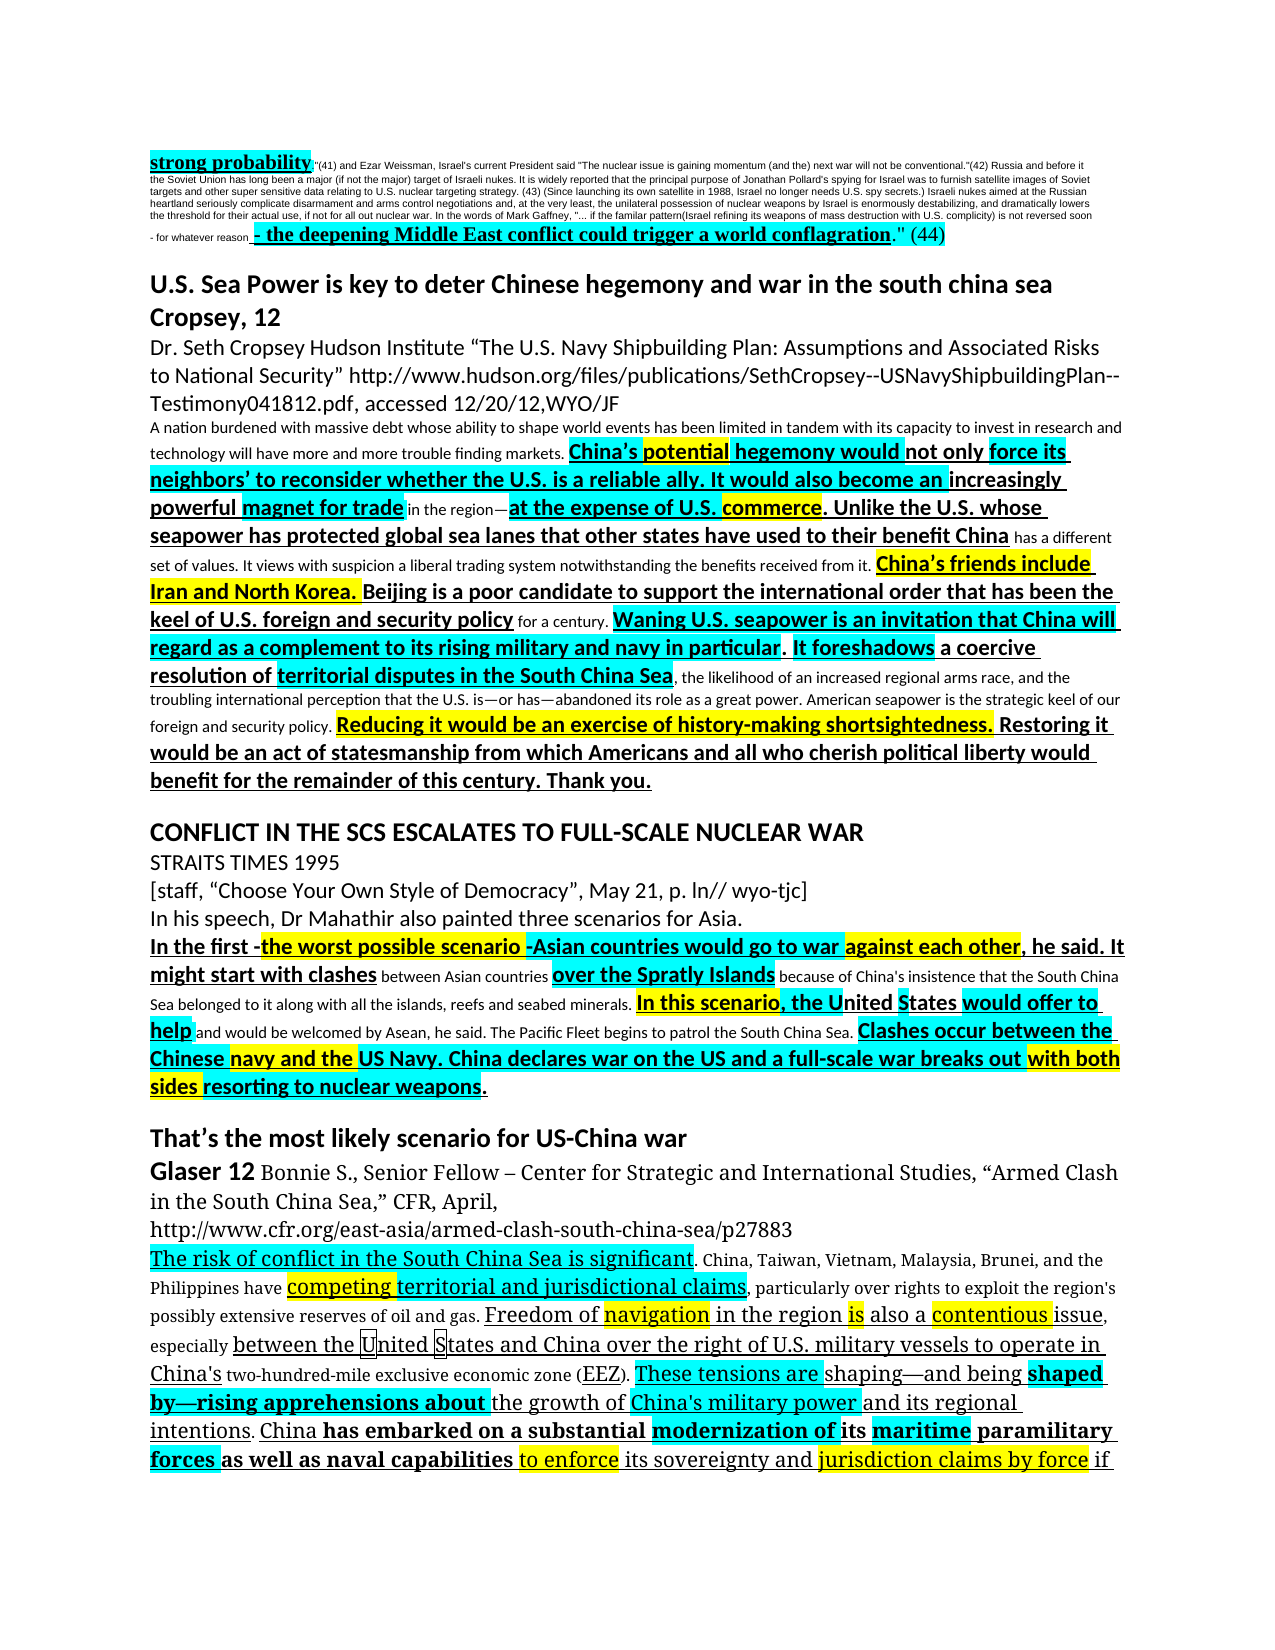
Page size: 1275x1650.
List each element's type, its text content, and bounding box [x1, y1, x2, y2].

text Cropsey, 12 [150, 300, 1125, 333]
text In his speech, Dr Mahathir also painted three scenarios for Asia. [150, 904, 1125, 932]
text In the first -the worst possible scenario -Asian countries would go to war against each other, he said. It might start with clashes between Asian countries over the Spratly Islands because of China's insistence that the South China Sea belonged to it along with all the islands, reefs and seabed minerals. In this scenario, the United States would offer to help and would be welcomed by Asean, he said. The Pacific Fleet begins to patrol the South China Sea. Clashes occur between the Chinese navy and the US Navy. China declares war on the US and a full-scale war breaks out with both sides resorting to nuclear weapons. [481, 957, 1125, 1100]
text Dr. Seth Cropsey Hudson Institute “The U.S. Navy Shipbuilding Plan: Assumptions and Associated Risks to National Security” http://www.hudson.org/files/publications/SethCropsey--USNavyShipbuildingPlan--Testimony041812.pdf, accessed 12/20/12,WYO/JF [150, 333, 1125, 417]
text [150, 1244, 1125, 1473]
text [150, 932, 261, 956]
text [staff, “Choose Your Own Style of Democracy”, May 21, p. ln// wyo-tjc] [150, 876, 1125, 904]
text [150, 150, 1095, 246]
text A nation burdened with massive debt whose ability to shape world events has been limited in tandem with its capacity to invest in research and technology will have more and more trouble finding markets. China’s potential hegemony would not only force its neighbors’ to reconsider whether the U.S. is a reliable ally. It would also become an increasingly powerful magnet for trade in the region—at the expense of U.S. commerce. Unlike the U.S. whose seapower has protected global sea lanes that other states have used to their benefit China has a different set of values. It views with suspicion a liberal trading system notwithstanding the benefits received from it. China’s friends include Iran and North Korea. Beijing is a poor candidate to support the international order that has been the keel of U.S. foreign and security policy for a century. Waning U.S. seapower is an invitation that China will regard as a complement to its rising military and navy in particular. It foreshadows a coercive resolution of territorial disputes in the South China Sea, the likelihood of an increased regional arms race, and the troubling international perception that the U.S. is—or has—abandoned its role as a great power. American seapower is the strategic keel of our foreign and security policy. Reducing it would be an exercise of history-making shortsightedness. Restoring it would be an act of statesmanship from which Americans and all who cherish political liberty would benefit for the remainder of this century. Thank you. [150, 417, 1125, 794]
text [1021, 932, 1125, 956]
subtitle CONFLICT IN THE SCS ESCALATES TO FULL-SCALE NUCLEAR WAR [150, 815, 1125, 848]
subtitle U.S. Sea Power is key to deter Chinese hegemony and war in the south china sea [150, 267, 1125, 300]
subtitle That’s the most likely scenario for US-China war [150, 1121, 1125, 1154]
text STRAITS TIMES 1995 [150, 848, 1125, 876]
text In the first -the worst possible scenario -Asian countries would go to war against each other, he said. It might start with clashes between Asian countries over the Spratly Islands because of China's insistence that the South China Sea belonged to it along with all the islands, reefs and seabed minerals. In this scenario, the United States would offer to help and would be welcomed by Asean, he said. The Pacific Fleet begins to patrol the South China Sea. Clashes occur between the Chinese navy and the US Navy. China declares war on the US and a full-scale war breaks out with both sides resorting to nuclear weapons. [150, 957, 898, 1044]
text Glaser 12 Bonnie S., Senior Fellow – Center for Strategic and International Studies, “Armed Clash in the South China Sea,” CFR, April, http://www.cfr.org/east-asia/armed-clash-south-china-sea/p27883 [150, 1154, 1125, 1244]
